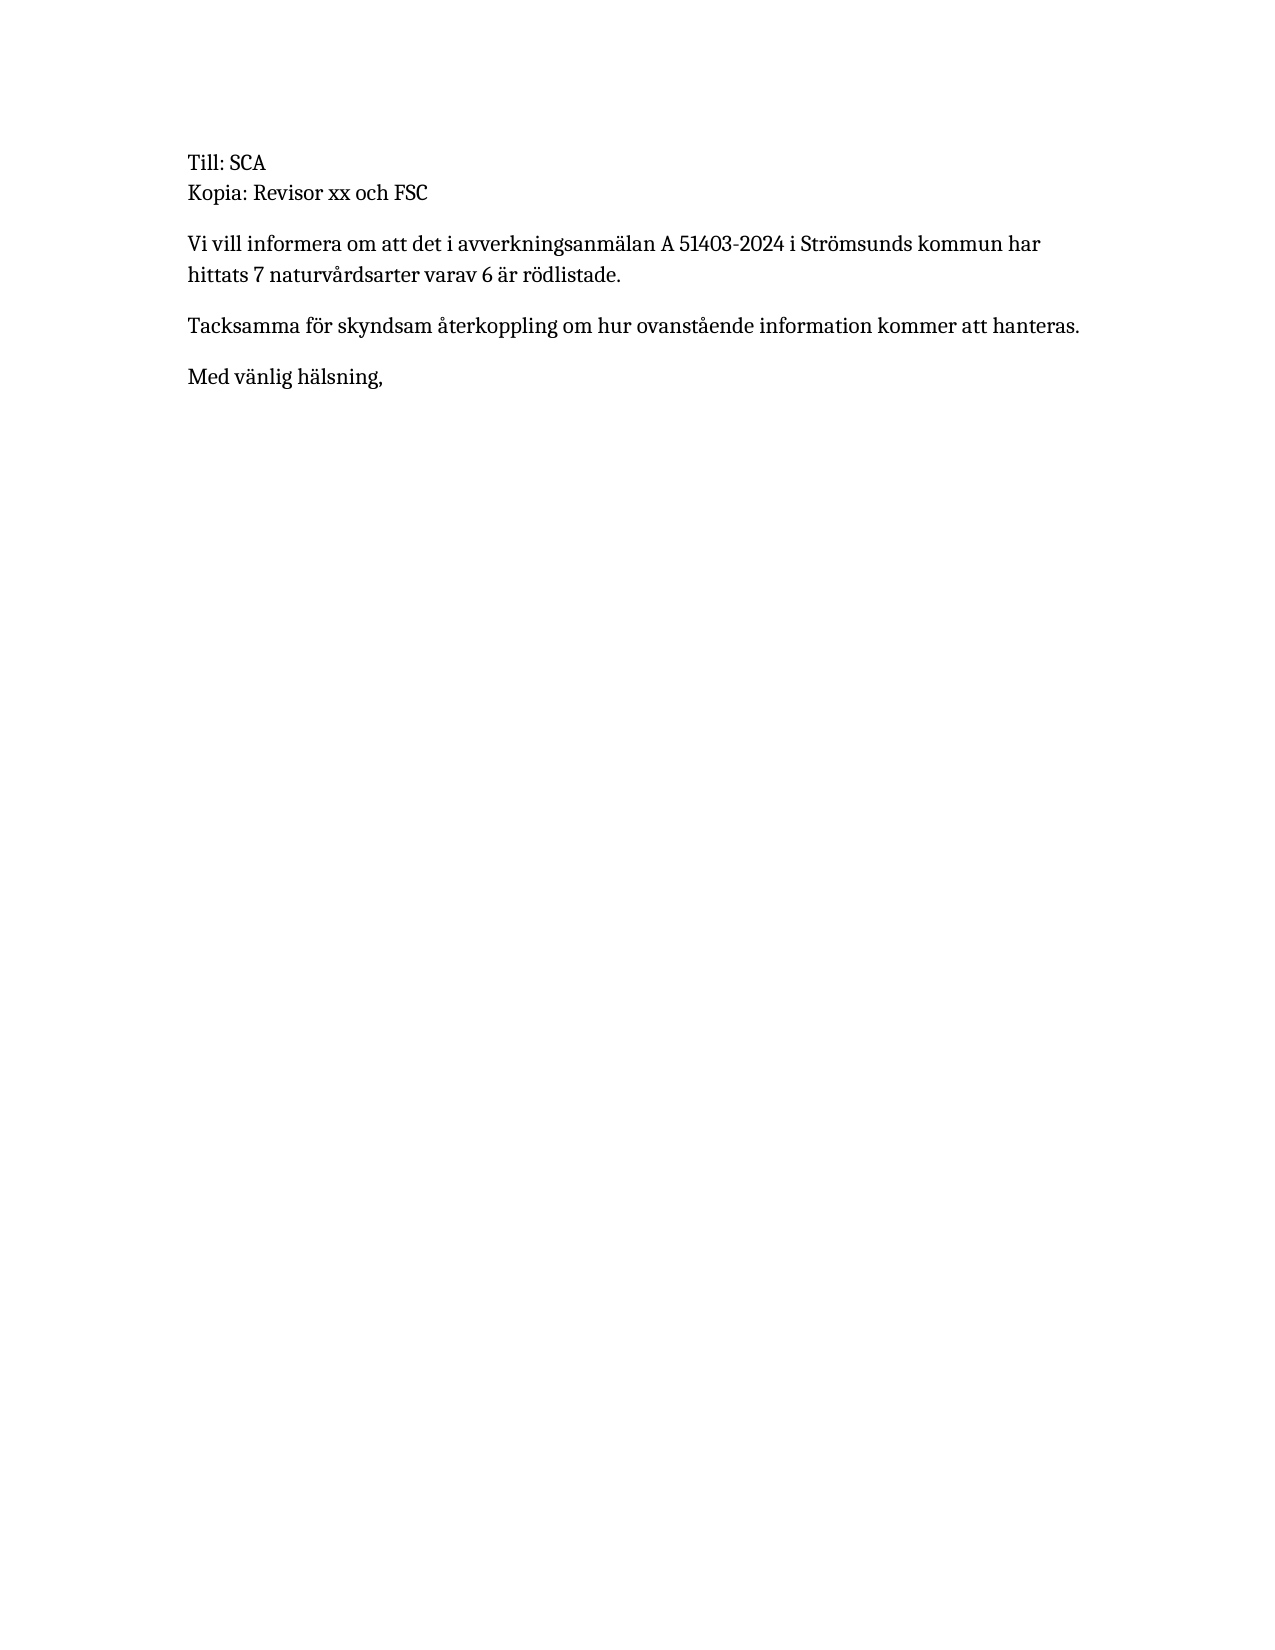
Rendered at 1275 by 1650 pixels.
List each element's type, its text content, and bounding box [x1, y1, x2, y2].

text Vi vill informera om att det i avverkningsanmälan A 51403-2024 i Strömsunds kommun har hittats 7 naturvårdsarter varav 6 är rödlistade. [187, 231, 1087, 288]
text Tacksamma för skyndsam återkoppling om hur ovanstående information kommer att hanteras. [187, 312, 1087, 339]
text Till: SCA Kopia: Revisor xx och FSC [187, 150, 1087, 207]
text Med vänlig hälsning, [187, 363, 1087, 420]
